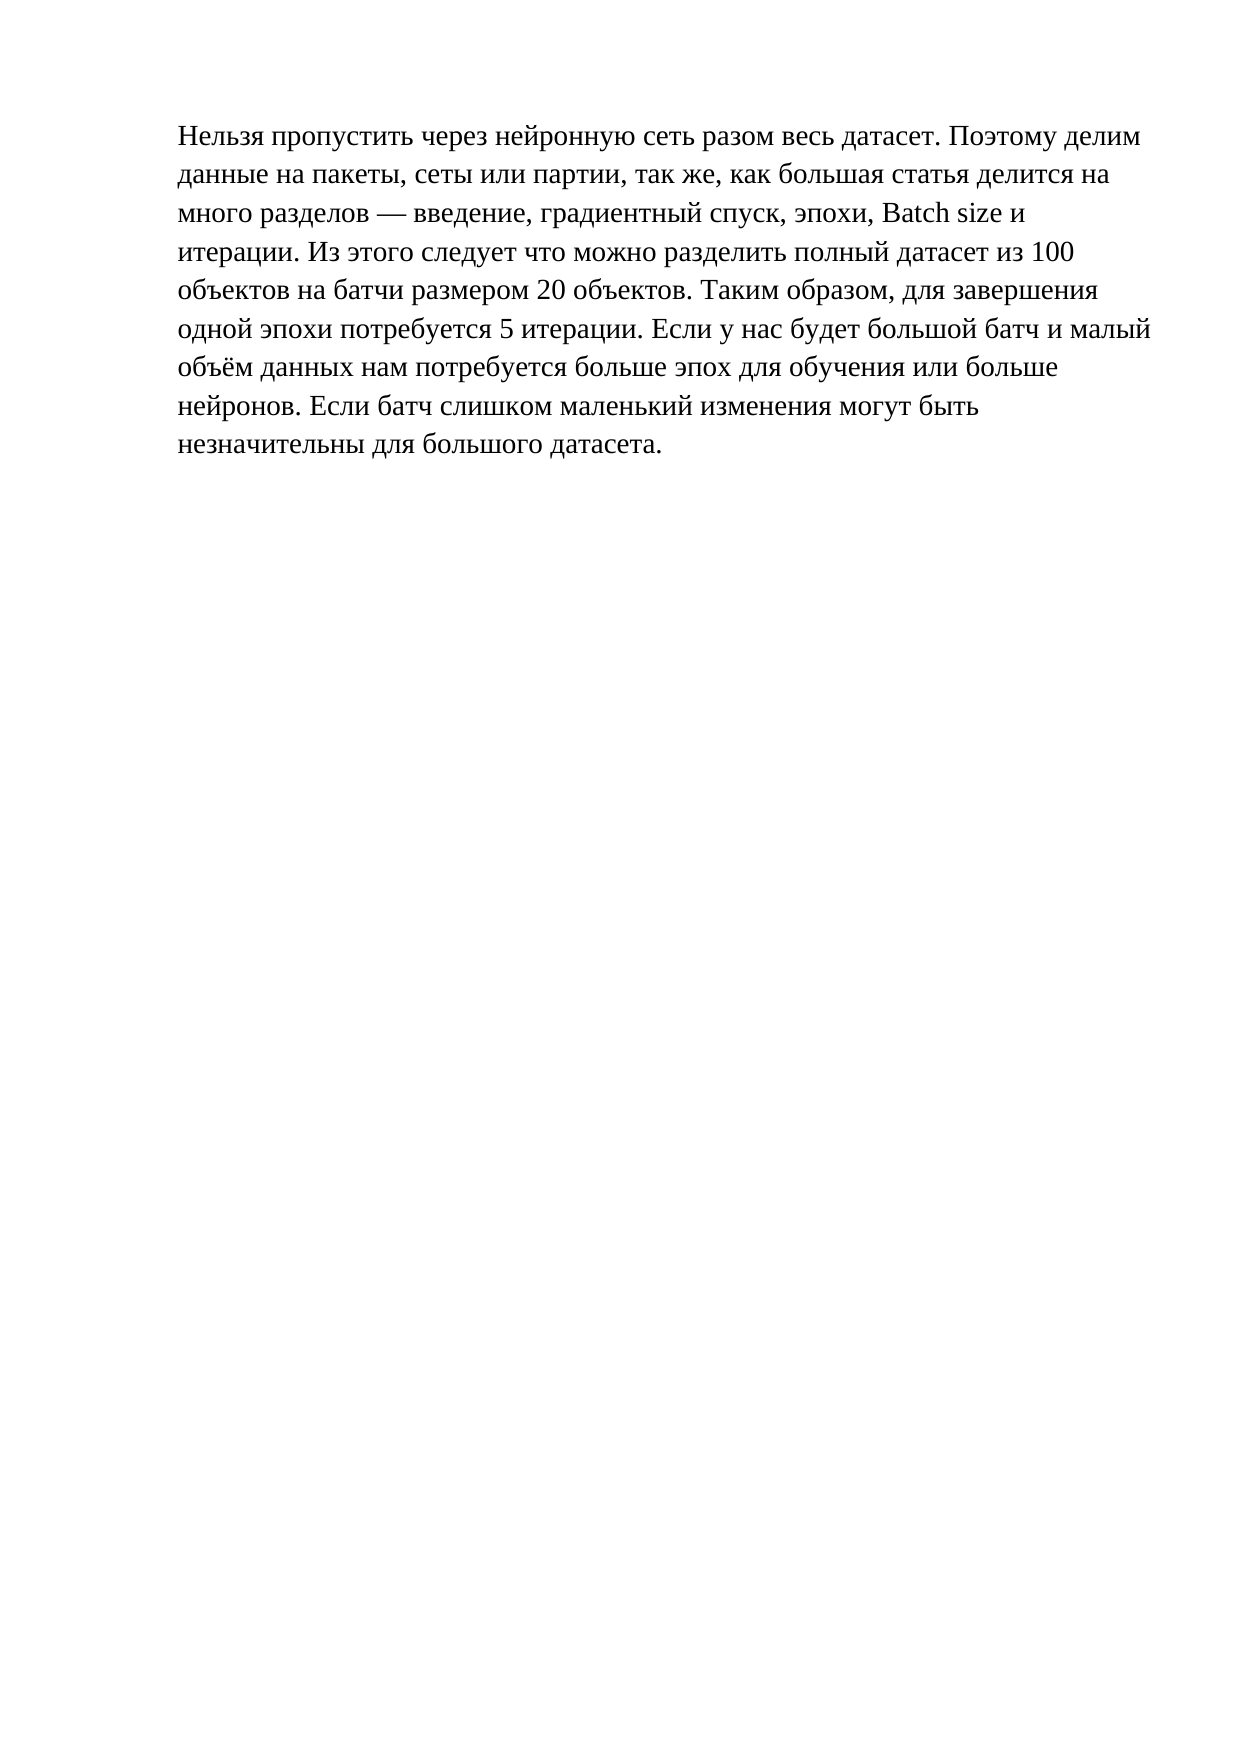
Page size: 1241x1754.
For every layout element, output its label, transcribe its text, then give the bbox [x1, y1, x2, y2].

text Нельзя пропустить через нейронную сеть разом весь датасет. Поэтому делим данные на пакеты, сеты или партии, так же, как большая статья делится на много разделов — введение, градиентный спуск, эпохи, Batch size и итерации. Из этого следует что можно разделить полный датасет из 100 объектов на батчи размером 20 объектов. Таким образом, для завершения одной эпохи потребуется 5 итерации. Если у нас будет большой батч и малый объём данных нам потребуется больше эпох для обучения или больше нейронов. Если батч слишком маленький изменения могут быть незначительны для большого датасета. [177, 118, 1152, 460]
